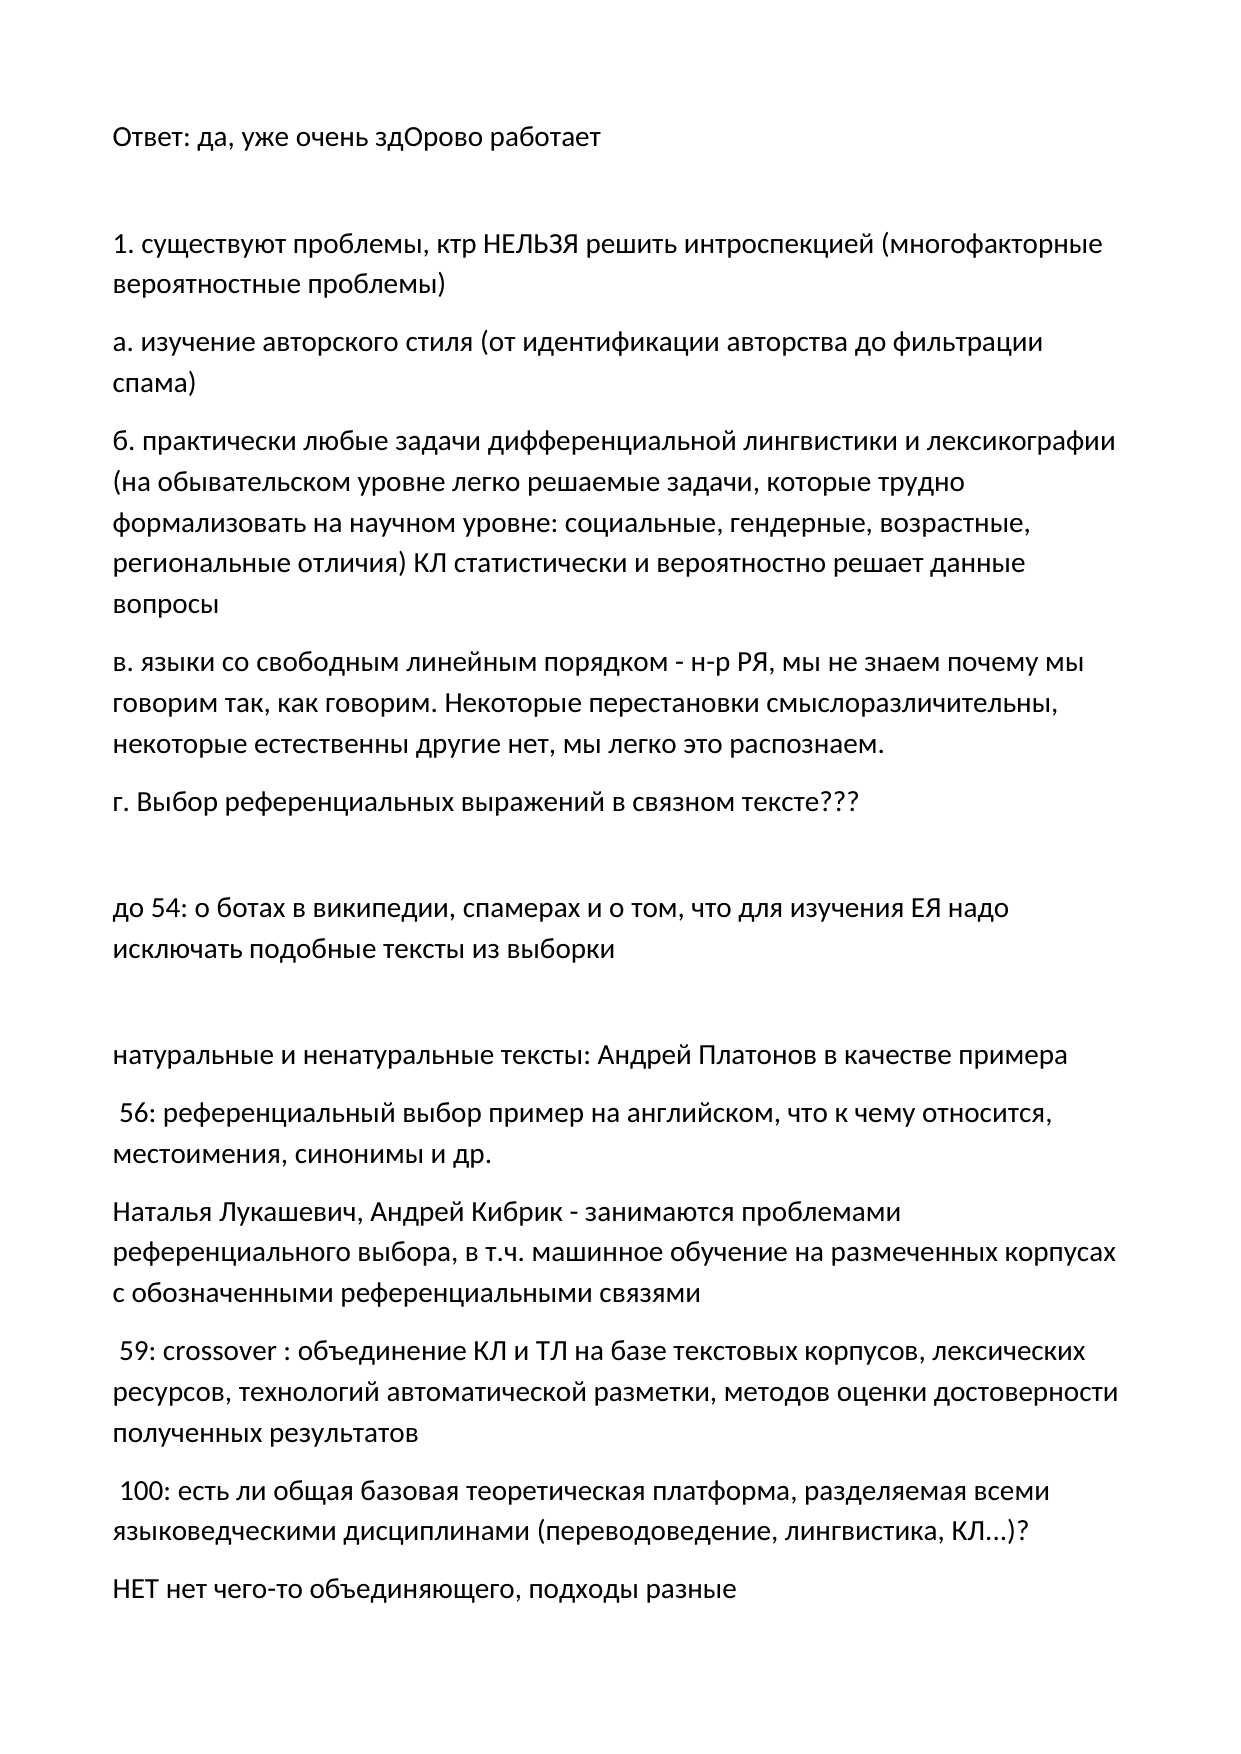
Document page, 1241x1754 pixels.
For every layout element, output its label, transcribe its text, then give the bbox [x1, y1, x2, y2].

text НЕТ нет чего-то объединяющего, подходы разные [112, 1570, 1128, 1606]
text натуральные и ненатуральные тексты: Андрей Платонов в качестве примера [112, 1036, 1128, 1072]
text 100: есть ли общая базовая теоретическая платформа, разделяемая всеми языковедческими дисциплинами (переводоведение, лингвистика, КЛ...)? [112, 1472, 1128, 1548]
text до 54: о ботах в википедии, спамерах и о том, что для изучения ЕЯ надо исключать подобные тексты из выборки [112, 889, 1128, 966]
text 56: референциальный выбор пример на английском, что к чему относится, местоимения, синонимы и др. [112, 1094, 1128, 1171]
text б. практически любые задачи дифференциальной лингвистики и лексикографии (на обывательском уровне легко решаемые задачи, которые трудно формализовать на научном уровне: социальные, гендерные, возрастные, региональные отличия) КЛ статистически и вероятностно решает данные вопросы [112, 422, 1128, 621]
text а. изучение авторского стиля (от идентификации авторства до фильтрации спама) [112, 323, 1128, 400]
text в. языки со свободным линейным порядком - н-р РЯ, мы не знаем почему мы говорим так, как говорим. Некоторые перестановки смыслоразличительны, некоторые естественны другие нет, мы легко это распознаем. [112, 643, 1128, 761]
text г. Выбор референциальных выражений в связном тексте??? [112, 783, 1128, 818]
text 1. существуют проблемы, ктр НЕЛЬЗЯ решить интроспекцией (многофакторные вероятностные проблемы) [112, 225, 1128, 301]
text Наталья Лукашевич, Андрей Кибрик - занимаются проблемами референциального выбора, в т.ч. машинное обучение на размеченных корпусах с обозначенными референциальными связями [112, 1193, 1128, 1310]
text 59: crossover : объединение КЛ и ТЛ на базе текстовых корпусов, лексических ресурсов, технологий автоматической разметки, методов оценки достоверности полученных результатов [112, 1332, 1128, 1449]
text Ответ: да, уже очень здОрово работает [112, 118, 1128, 154]
